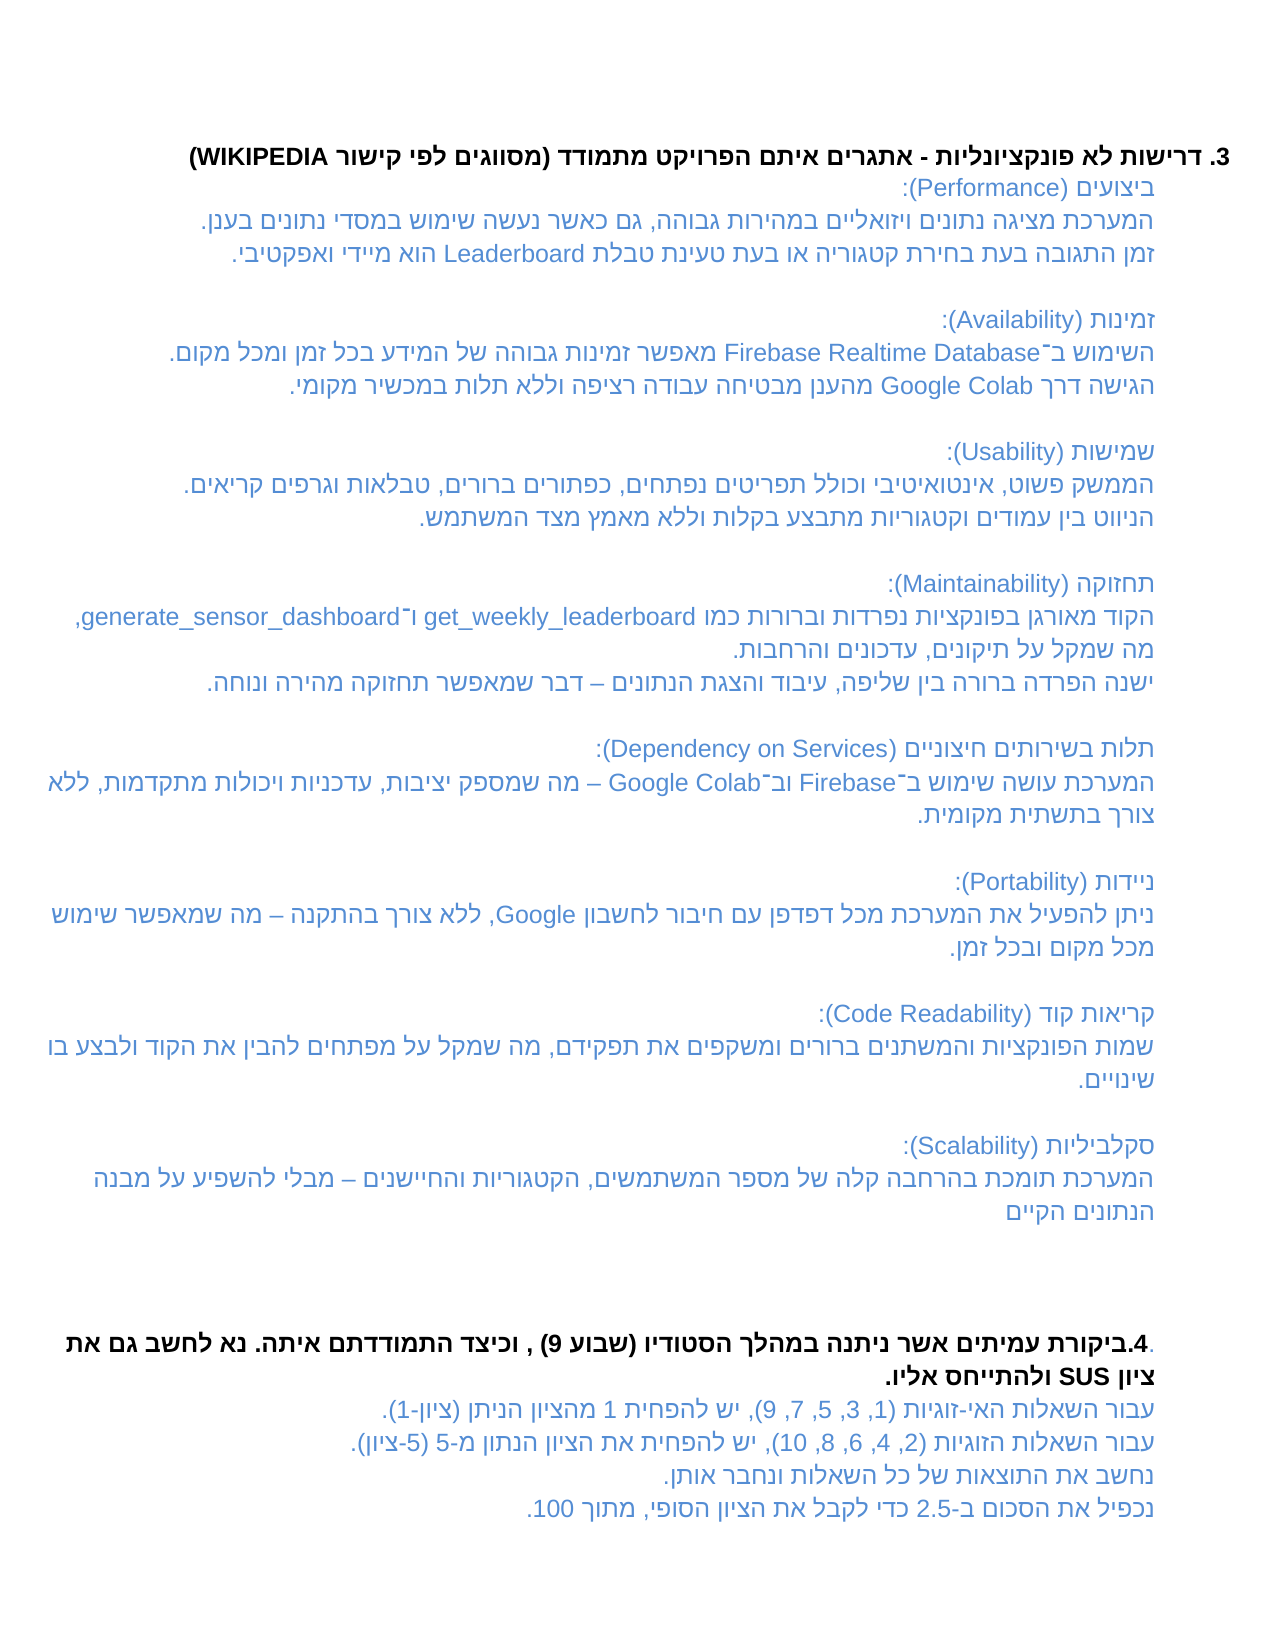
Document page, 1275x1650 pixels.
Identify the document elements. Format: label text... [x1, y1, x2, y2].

text שמישות (Usability): [45, 437, 1155, 466]
text ישנה הפרדה ברורה בין שליפה, עיבוד והצגת הנתונים – דבר שמאפשר תחזוקה מהירה ונוחה. [45, 668, 1155, 697]
text המערכת מציגה נתונים ויזואליים במהירות גבוהה, גם כאשר נעשה שימוש במסדי נתונים בענן. [45, 206, 1155, 235]
text זמן התגובה בעת בחירת קטגוריה או בעת טעינת טבלת Leaderboard הוא מיידי ואפקטיבי. [45, 239, 1155, 268]
text ניידות (Portability): [45, 867, 1155, 895]
text קריאות קוד (Code Readability): [45, 999, 1155, 1027]
text הממשק פשוט, אינטואיטיבי וכולל תפריטים נפתחים, כפתורים ברורים, טבלאות וגרפים קריאים. [45, 470, 1155, 499]
text שמות הפונקציות והמשתנים ברורים ומשקפים את תפקידם, מה שמקל על מפתחים להבין את הקוד ולבצע בו שינויים. [45, 1032, 1155, 1093]
text סקלביליות (Scalability): [45, 1131, 1155, 1159]
text זמינות (Availability): [45, 305, 1155, 334]
text הקוד מאורגן בפונקציות נפרדות וברורות כמו get_weekly_leaderboard ו־generate_sensor_dashboard, מה שמקל על תיקונים, עדכונים והרחבות. [45, 602, 1155, 664]
text המערכת תומכת בהרחבה קלה של מספר המשתמשים, הקטגוריות והחיישנים – מבלי להשפיע על מבנה הנתונים הקיים [45, 1164, 1155, 1226]
text נחשב את התוצאות של כל השאלות ונחבר אותן. [45, 1461, 1155, 1490]
text הניווט בין עמודים וקטגוריות מתבצע בקלות וללא מאמץ מצד המשתמש. [45, 503, 1155, 532]
text .4.ביקורת עמיתים אשר ניתנה במהלך הסטודיו (שבוע 9) , וכיצד התמודדתם איתה. נא לחשב גם את ציון SUS ולהתייחס אליו. עבור השאלות האי-זוגיות (1, 3, 5, 7, 9), יש להפחית 1 מהציון הניתן (ציון-1). [45, 1329, 1155, 1424]
text עבור השאלות הזוגיות (2, 4, 6, 8, 10), יש להפחית את הציון הנתון מ-5 (5-ציון). [45, 1428, 1155, 1457]
text השימוש ב־Firebase Realtime Database מאפשר זמינות גבוהה של המידע בכל זמן ומכל מקום. [45, 338, 1155, 367]
text נכפיל את הסכום ב-2.5 כדי לקבל את הציון הסופי, מתוך 100. [45, 1494, 1155, 1523]
text 3. דרישות לא פונקציונליות - אתגרים איתם הפרויקט מתמודד (מסווגים לפי קישור WIKIPEDIA) [45, 142, 1230, 171]
text ביצועים (Performance): [45, 173, 1155, 202]
text תלות בשירותים חיצוניים (Dependency on Services): [45, 734, 1155, 763]
text המערכת עושה שימוש ב־Firebase וב־Google Colab – מה שמספק יציבות, עדכניות ויכולות מתקדמות, ללא צורך בתשתית מקומית. [45, 767, 1155, 829]
text תחזוקה (Maintainability): [45, 569, 1155, 598]
text הגישה דרך Google Colab מהענן מבטיחה עבודה רציפה וללא תלות במכשיר מקומי. [45, 371, 1155, 400]
text ניתן להפעיל את המערכת מכל דפדפן עם חיבור לחשבון Google, ללא צורך בהתקנה – מה שמאפשר שימוש מכל מקום ובכל זמן. [45, 899, 1155, 961]
